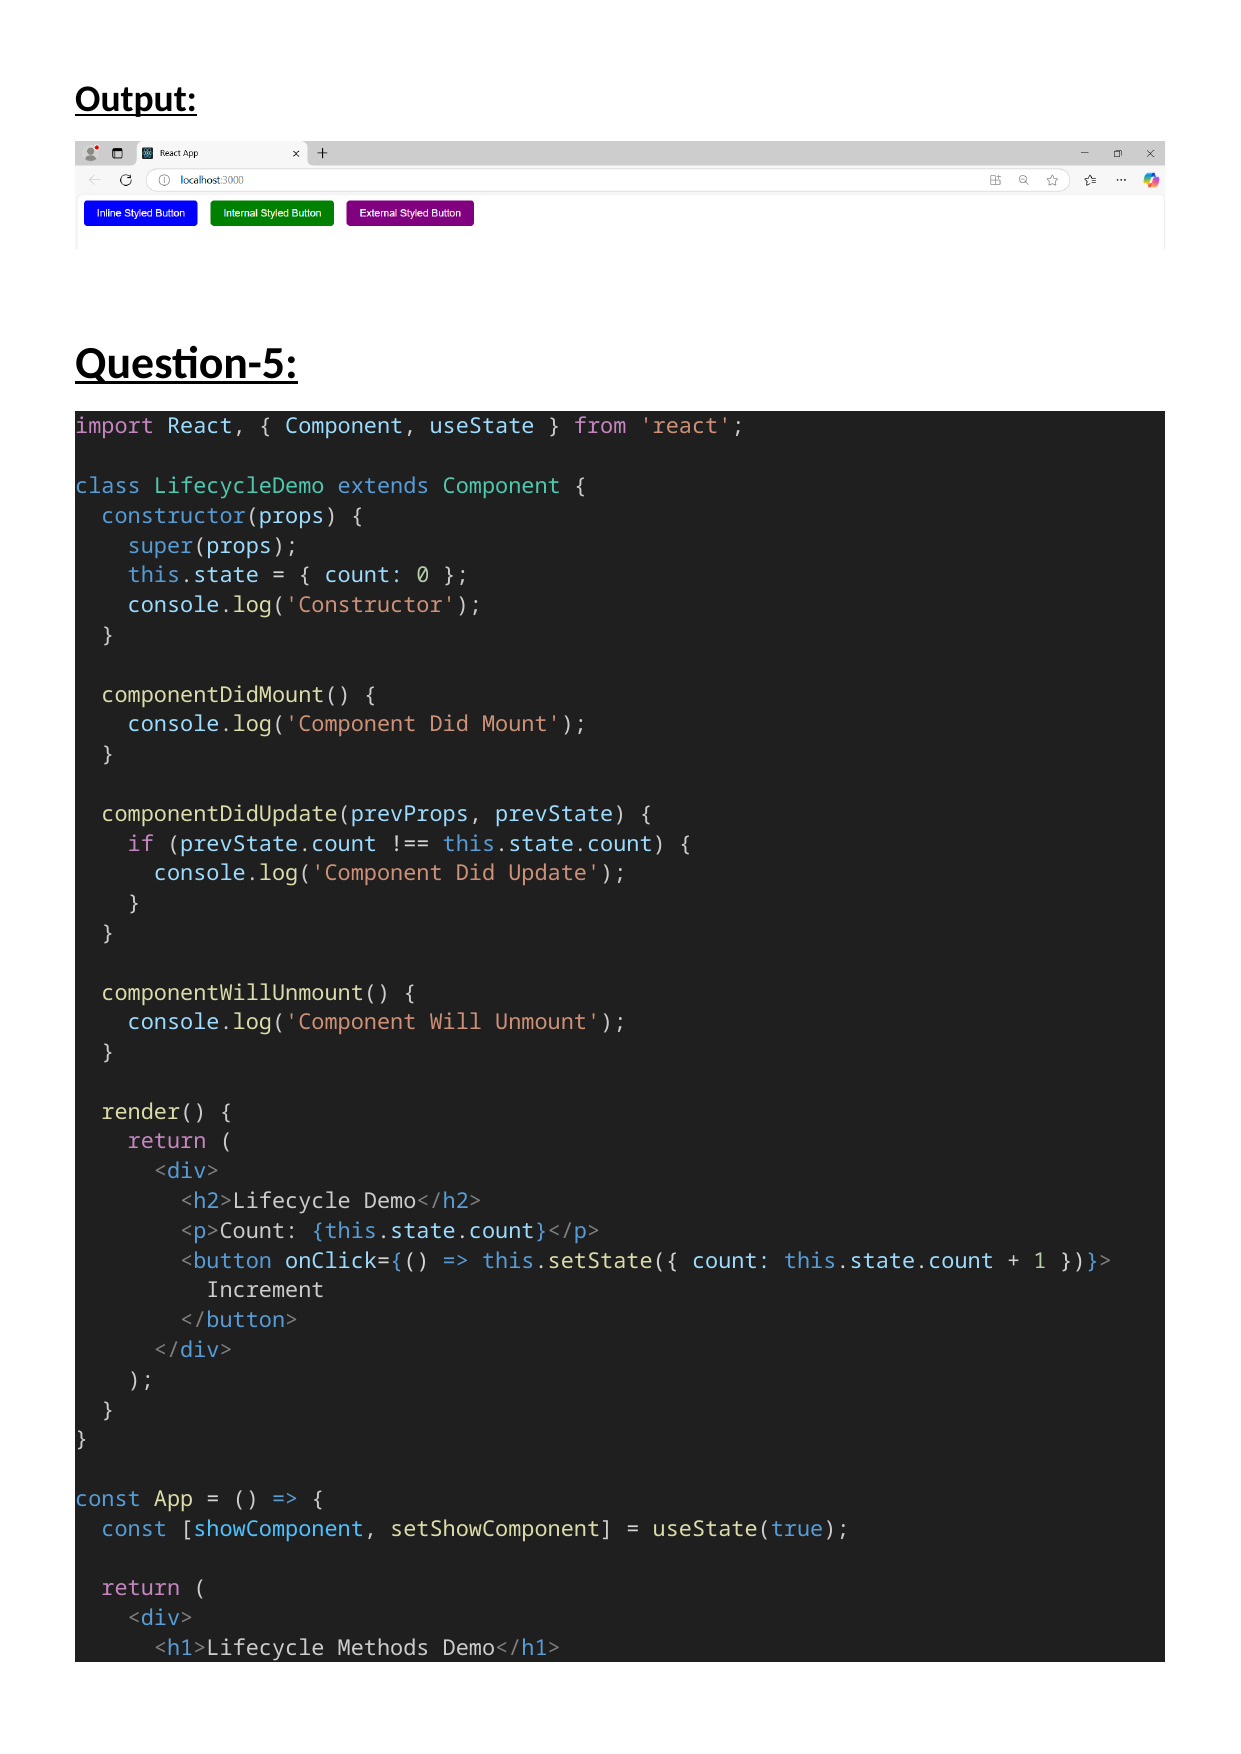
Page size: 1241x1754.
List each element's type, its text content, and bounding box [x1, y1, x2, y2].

text <h1>Lifecycle Methods Demo</h1> [75, 1632, 1165, 1662]
text console.log('Component Will Unmount'); [75, 1006, 1165, 1036]
text if (prevState.count !== this.state.count) { [75, 828, 1165, 857]
text super(props); [75, 530, 1165, 559]
text Output: [75, 75, 1165, 121]
text </button> [75, 1304, 1165, 1334]
text const [showComponent, setShowComponent] = useState(true); [75, 1513, 1165, 1543]
text <button onClick={() => this.setState({ count: this.state.count + 1 })}> [75, 1245, 1165, 1274]
text </div> [75, 1334, 1165, 1364]
text } [75, 1423, 1165, 1453]
text console.log('Component Did Mount'); [75, 708, 1165, 738]
text <p>Count: {this.state.count}</p> [75, 1215, 1165, 1245]
text const App = () => { [75, 1483, 1165, 1513]
text import React, { Component, useState } from 'react'; [75, 411, 1165, 440]
text <div> [75, 1155, 1165, 1185]
text } [75, 738, 1165, 768]
text componentDidMount() { [75, 679, 1165, 708]
text } [75, 887, 1165, 917]
text return ( [75, 1572, 1165, 1602]
text this.state = { count: 0 }; [75, 559, 1165, 589]
text class LifecycleDemo extends Component { [75, 470, 1165, 500]
text console.log('Component Did Update'); [75, 857, 1165, 887]
text componentDidUpdate(prevProps, prevState) { [75, 798, 1165, 828]
text Increment [75, 1274, 1165, 1304]
text } [75, 917, 1165, 947]
text <h2>Lifecycle Demo</h2> [75, 1185, 1165, 1215]
text render() { [75, 1096, 1165, 1126]
text } [75, 619, 1165, 649]
text constructor(props) { [75, 500, 1165, 530]
text } [75, 1036, 1165, 1066]
text } [75, 1394, 1165, 1423]
text <div> [75, 1602, 1165, 1632]
text return ( [75, 1126, 1165, 1155]
text console.log('Constructor'); [75, 589, 1165, 619]
text ); [75, 1364, 1165, 1394]
text componentWillUnmount() { [75, 977, 1165, 1006]
text Question-5: [75, 333, 1165, 389]
picture [75, 141, 1166, 249]
